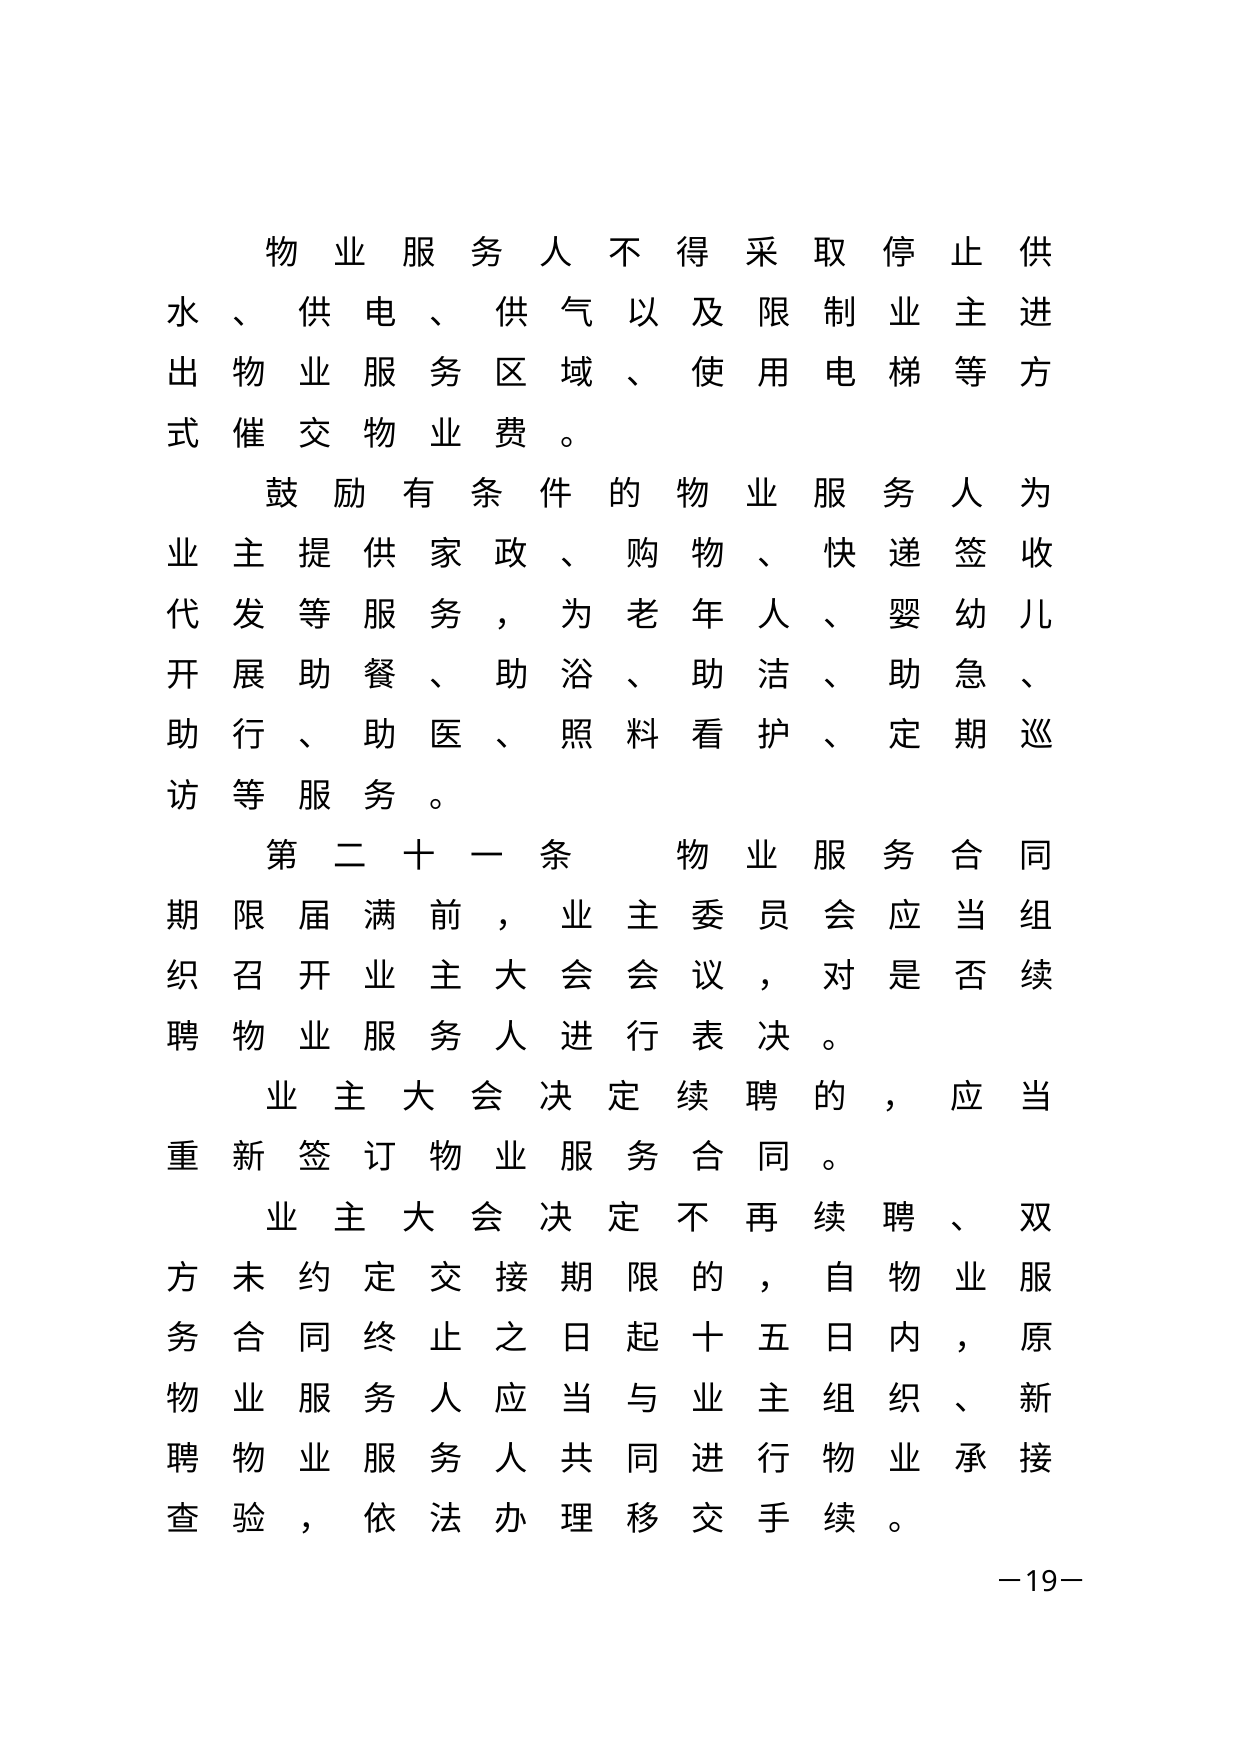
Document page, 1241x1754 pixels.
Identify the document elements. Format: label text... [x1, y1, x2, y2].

text 物业服务人不得采取停止供水、供电、供气以及限制业主进出物业服务区域、使用电梯等方式催交物业费。 [167, 219, 1085, 461]
text 第二十一条 物业服务合同期限届满前，业主委员会应当组织召开业主大会会议，对是否续聘物业服务人进行表决。 [167, 823, 1085, 1064]
text 业主大会决定不再续聘、双方未约定交接期限的，自物业服务合同终止之日起十五日内，原物业服务人应当与业主组织、新聘物业服务人共同进行物业承接查验，依法办理移交手续。 [167, 1184, 1085, 1546]
text 鼓励有条件的物业服务人为业主提供家政、购物、快递签收代发等服务，为老年人、婴幼儿开展助餐、助浴、助洁、助急、助行、助医、照料看护、定期巡访等服务。 [167, 461, 1085, 823]
text 业主大会决定续聘的，应当重新签订物业服务合同。 [167, 1064, 1085, 1184]
